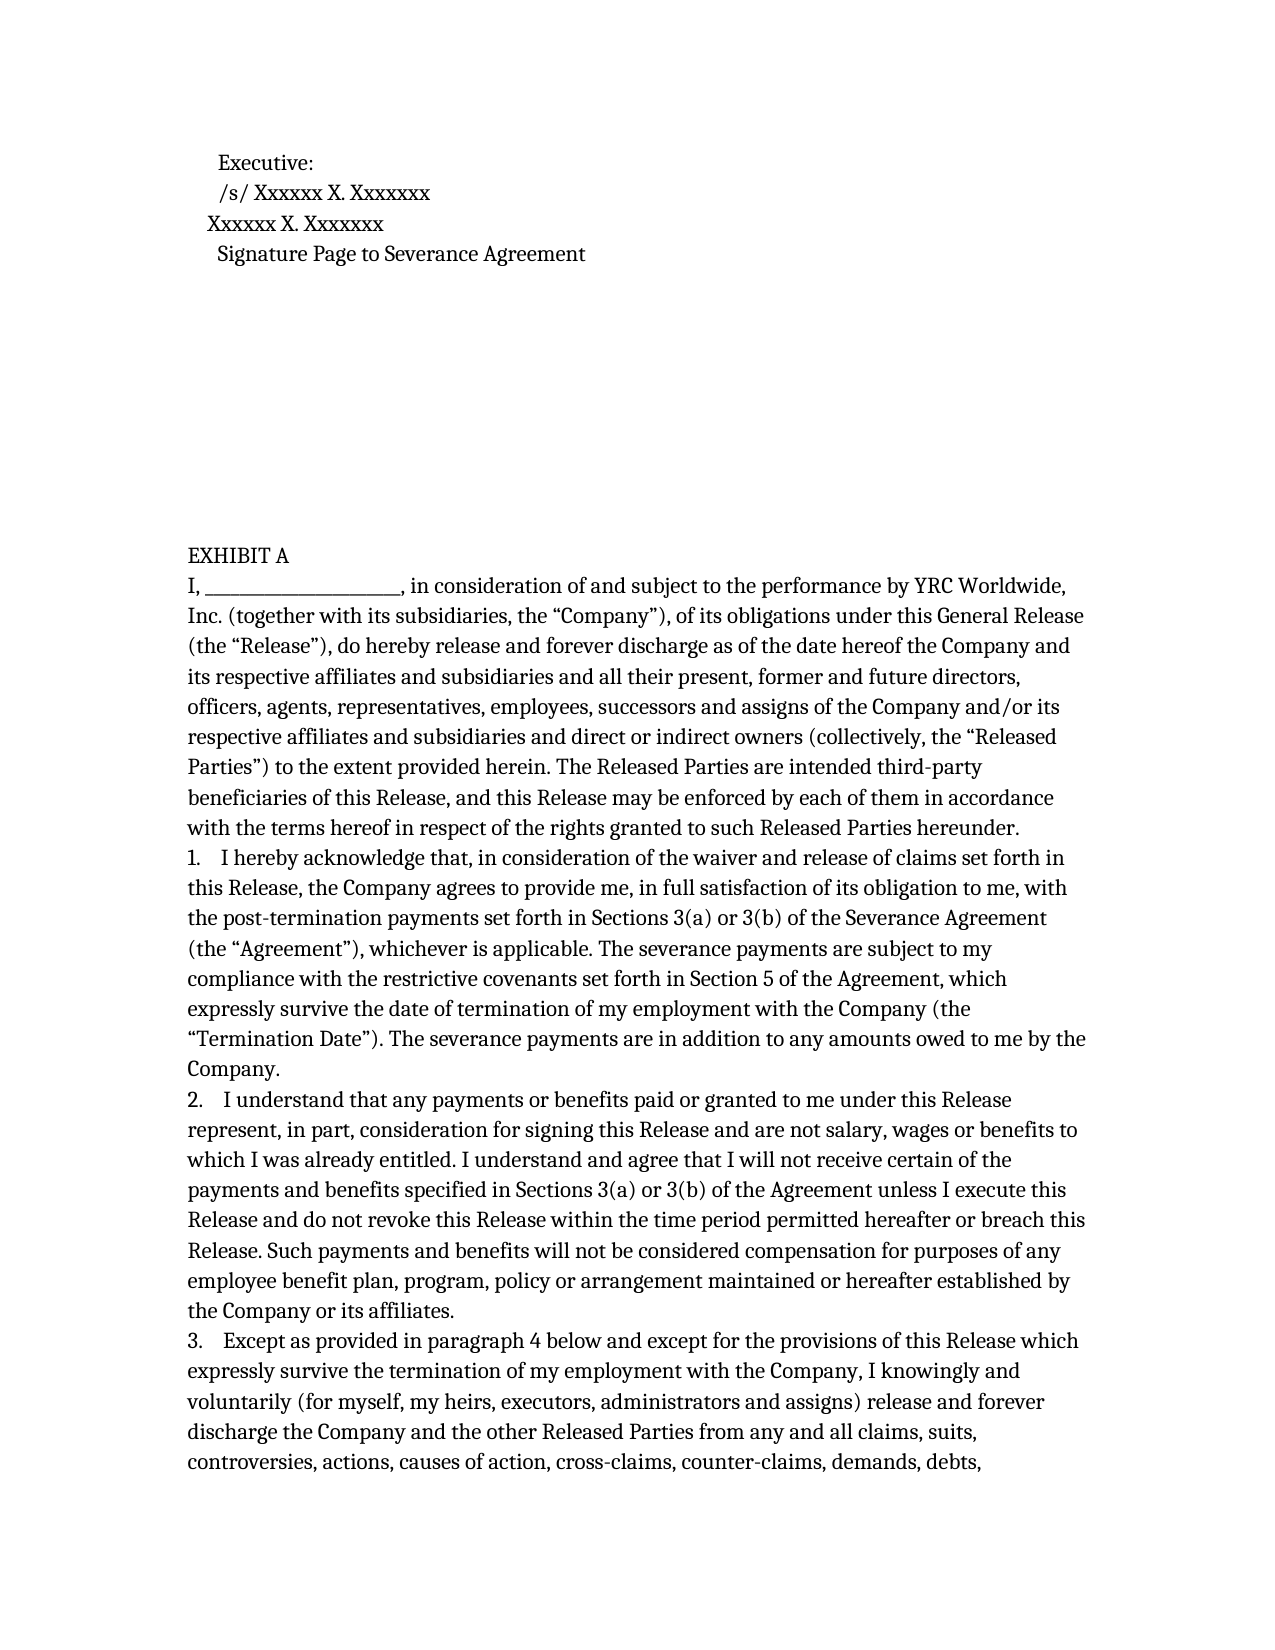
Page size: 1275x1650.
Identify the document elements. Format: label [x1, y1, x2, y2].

text [187, 150, 1087, 1475]
